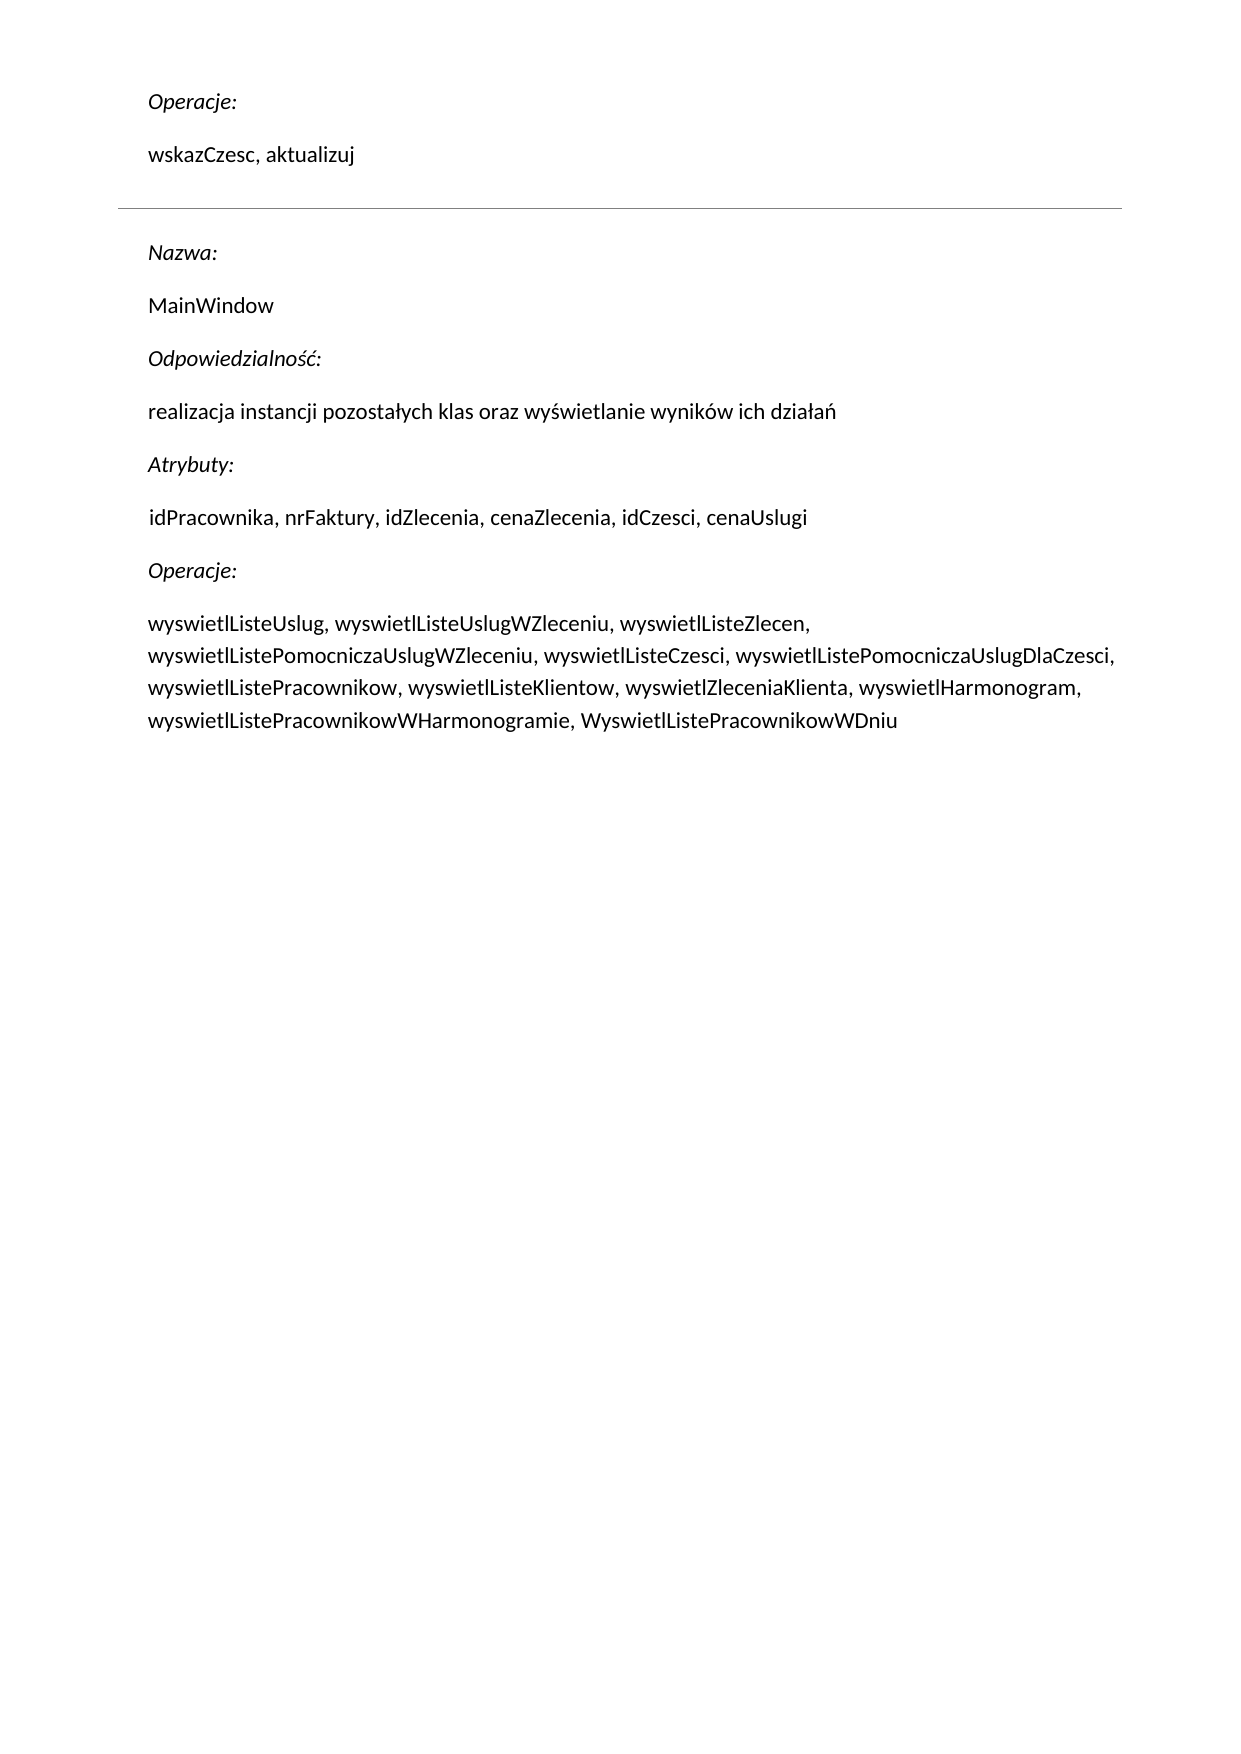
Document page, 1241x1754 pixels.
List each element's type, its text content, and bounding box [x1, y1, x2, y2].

text MainWindow [148, 291, 1122, 319]
text realizacja instancji pozostałych klas oraz wyświetlanie wyników ich działań [148, 397, 1122, 425]
text Operacje: [148, 87, 1122, 116]
text idPracownika, nrFaktury, idZlecenia, cenaZlecenia, idCzesci, cenaUslugi [118, 503, 1122, 531]
text wskazCzesc, aktualizuj [148, 141, 1122, 168]
text Atrybuty: [148, 450, 1122, 478]
text Nazwa: [148, 238, 1122, 266]
text Operacje: [148, 556, 1122, 584]
text Odpowiedzialność: [148, 344, 1122, 372]
text wyswietlListeUslug, wyswietlListeUslugWZleceniu, wyswietlListeZlecen, wyswietlListePomocniczaUslugWZleceniu, wyswietlListeCzesci, wyswietlListePomocniczaUslugDlaCzesci, wyswietlListePracownikow, wyswietlListeKlientow, wyswietlZleceniaKlienta, wyswietlHarmonogram, wyswietlListePracownikowWHarmonogramie, WyswietlListePracownikowWDniu [148, 609, 1122, 734]
